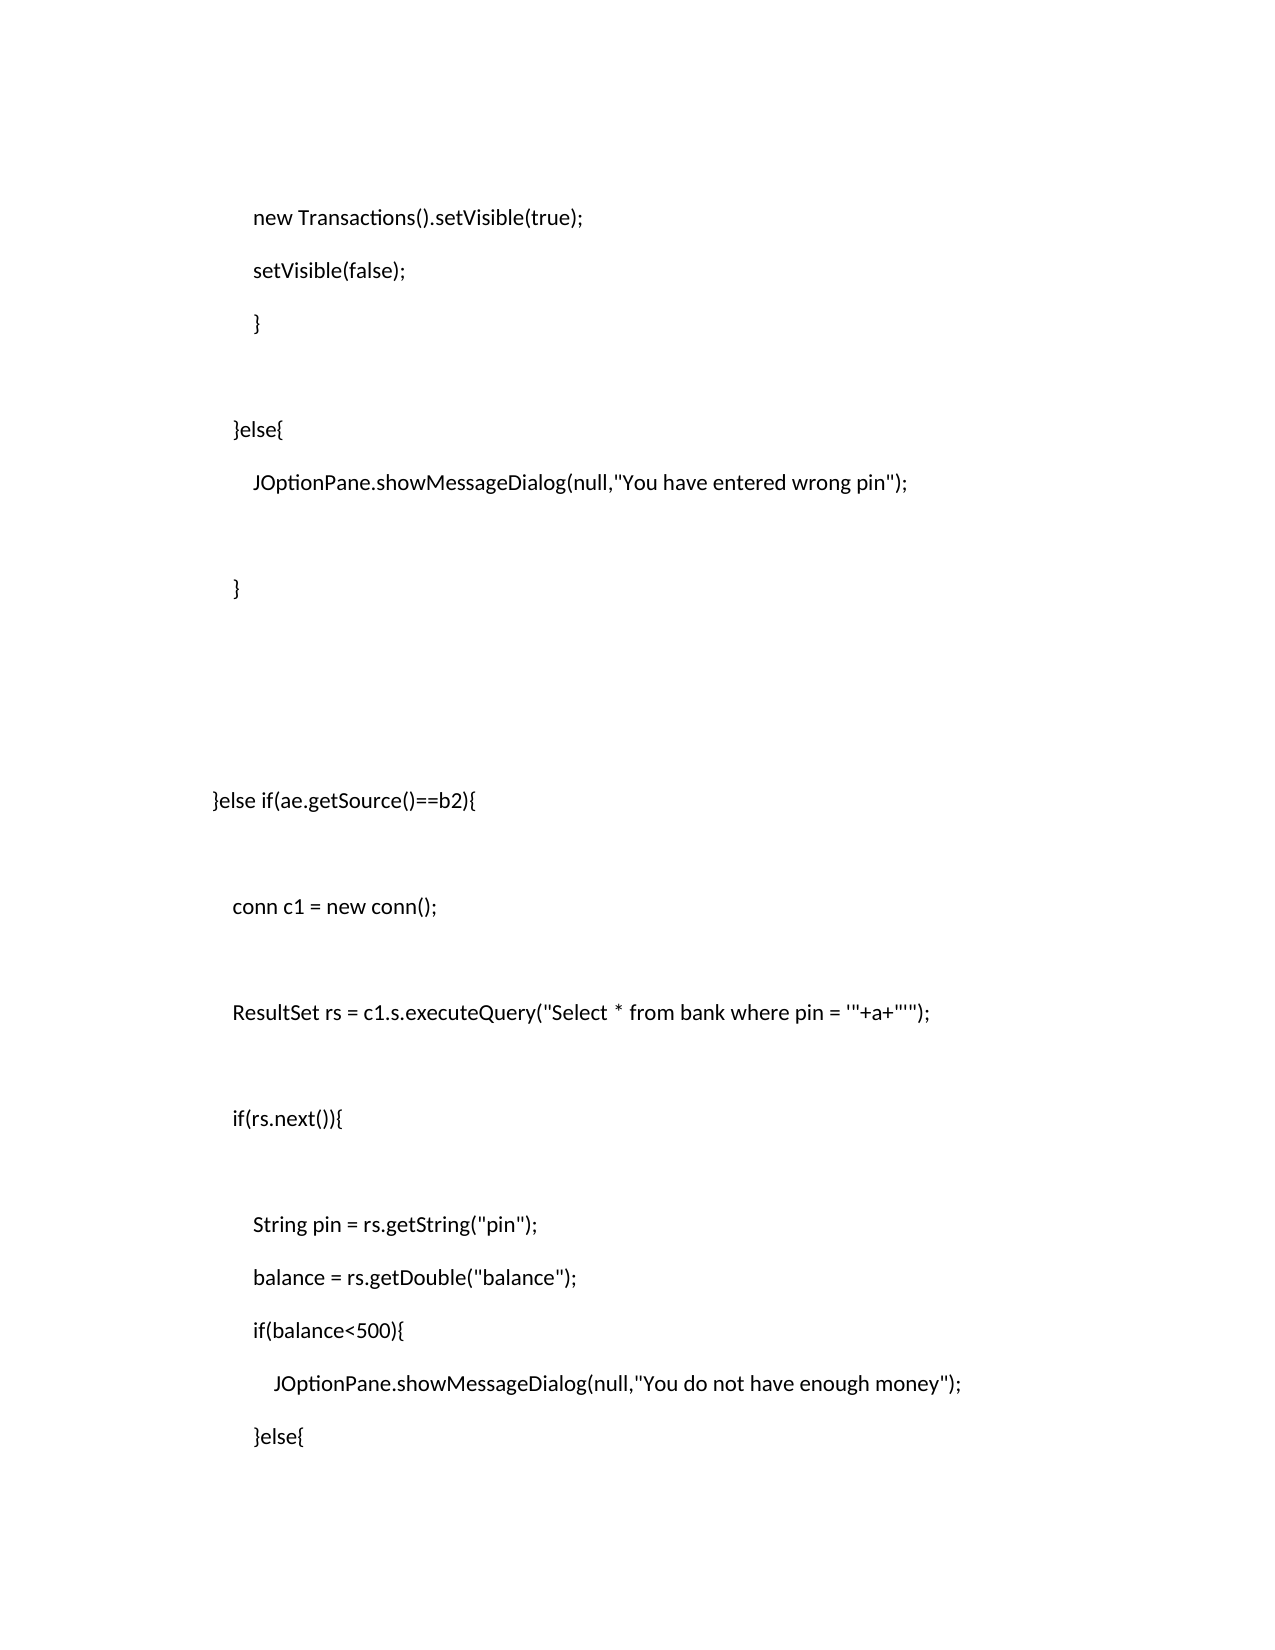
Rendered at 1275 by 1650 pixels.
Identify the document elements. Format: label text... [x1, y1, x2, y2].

text }else{ [150, 1422, 1125, 1451]
text } [150, 574, 1125, 602]
text }else if(ae.getSource()==b2){ [150, 786, 1125, 814]
text new Transactions().setVisible(true); [150, 203, 1125, 231]
text JOptionPane.showMessageDialog(null,"You do not have enough money"); [150, 1369, 1125, 1397]
text } [150, 309, 1125, 337]
text setVisible(false); [150, 256, 1125, 284]
text if(rs.next()){ [150, 1104, 1125, 1132]
text String pin = rs.getString("pin"); [150, 1210, 1125, 1238]
text ResultSet rs = c1.s.executeQuery("Select * from bank where pin = '"+a+"'"); [150, 998, 1125, 1026]
text JOptionPane.showMessageDialog(null,"You have entered wrong pin"); [150, 468, 1125, 496]
text }else{ [150, 415, 1125, 443]
text balance = rs.getDouble("balance"); [150, 1263, 1125, 1291]
text if(balance<500){ [150, 1316, 1125, 1344]
text conn c1 = new conn(); [150, 892, 1125, 920]
